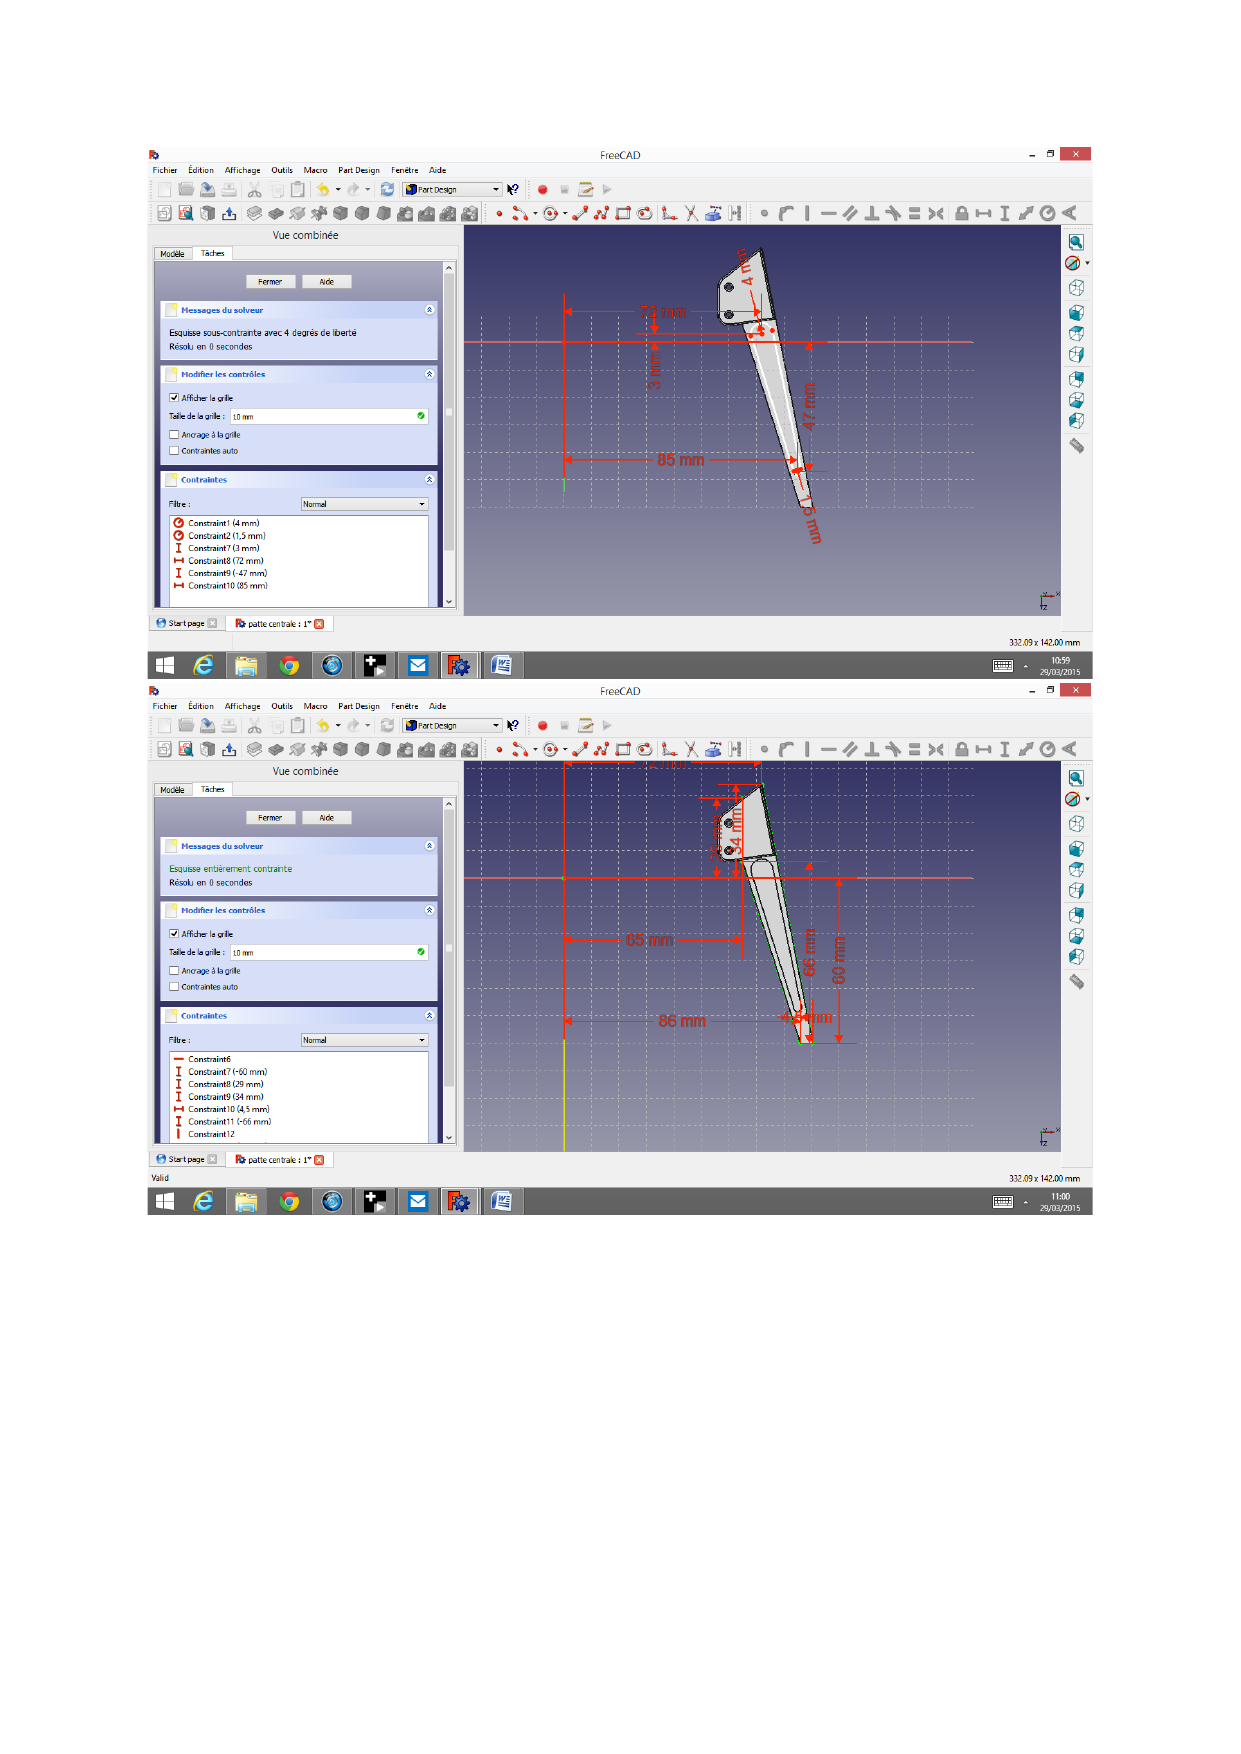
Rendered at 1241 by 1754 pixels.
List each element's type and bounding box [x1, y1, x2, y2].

picture [147, 683, 1093, 1215]
picture [147, 147, 1093, 679]
